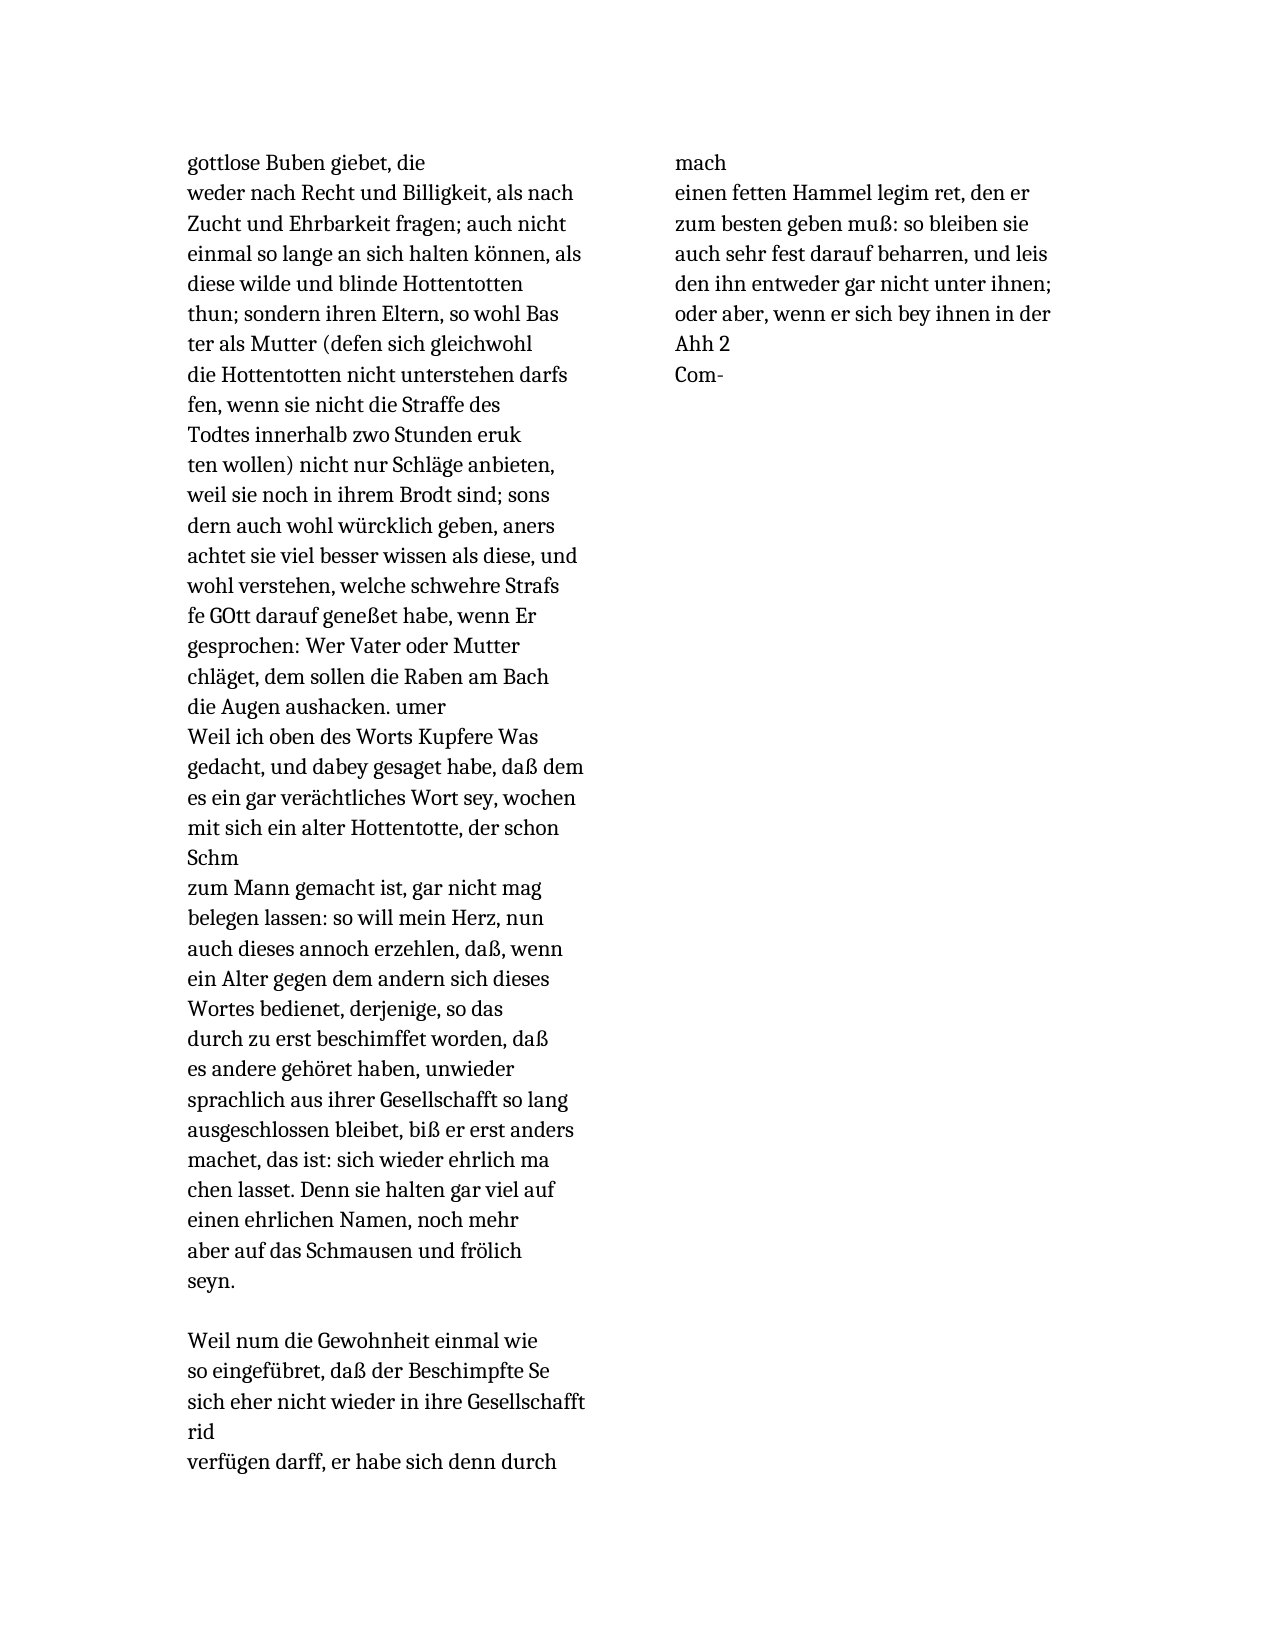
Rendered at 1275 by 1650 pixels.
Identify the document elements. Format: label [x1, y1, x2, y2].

text [675, 150, 1087, 418]
text [187, 150, 600, 1475]
